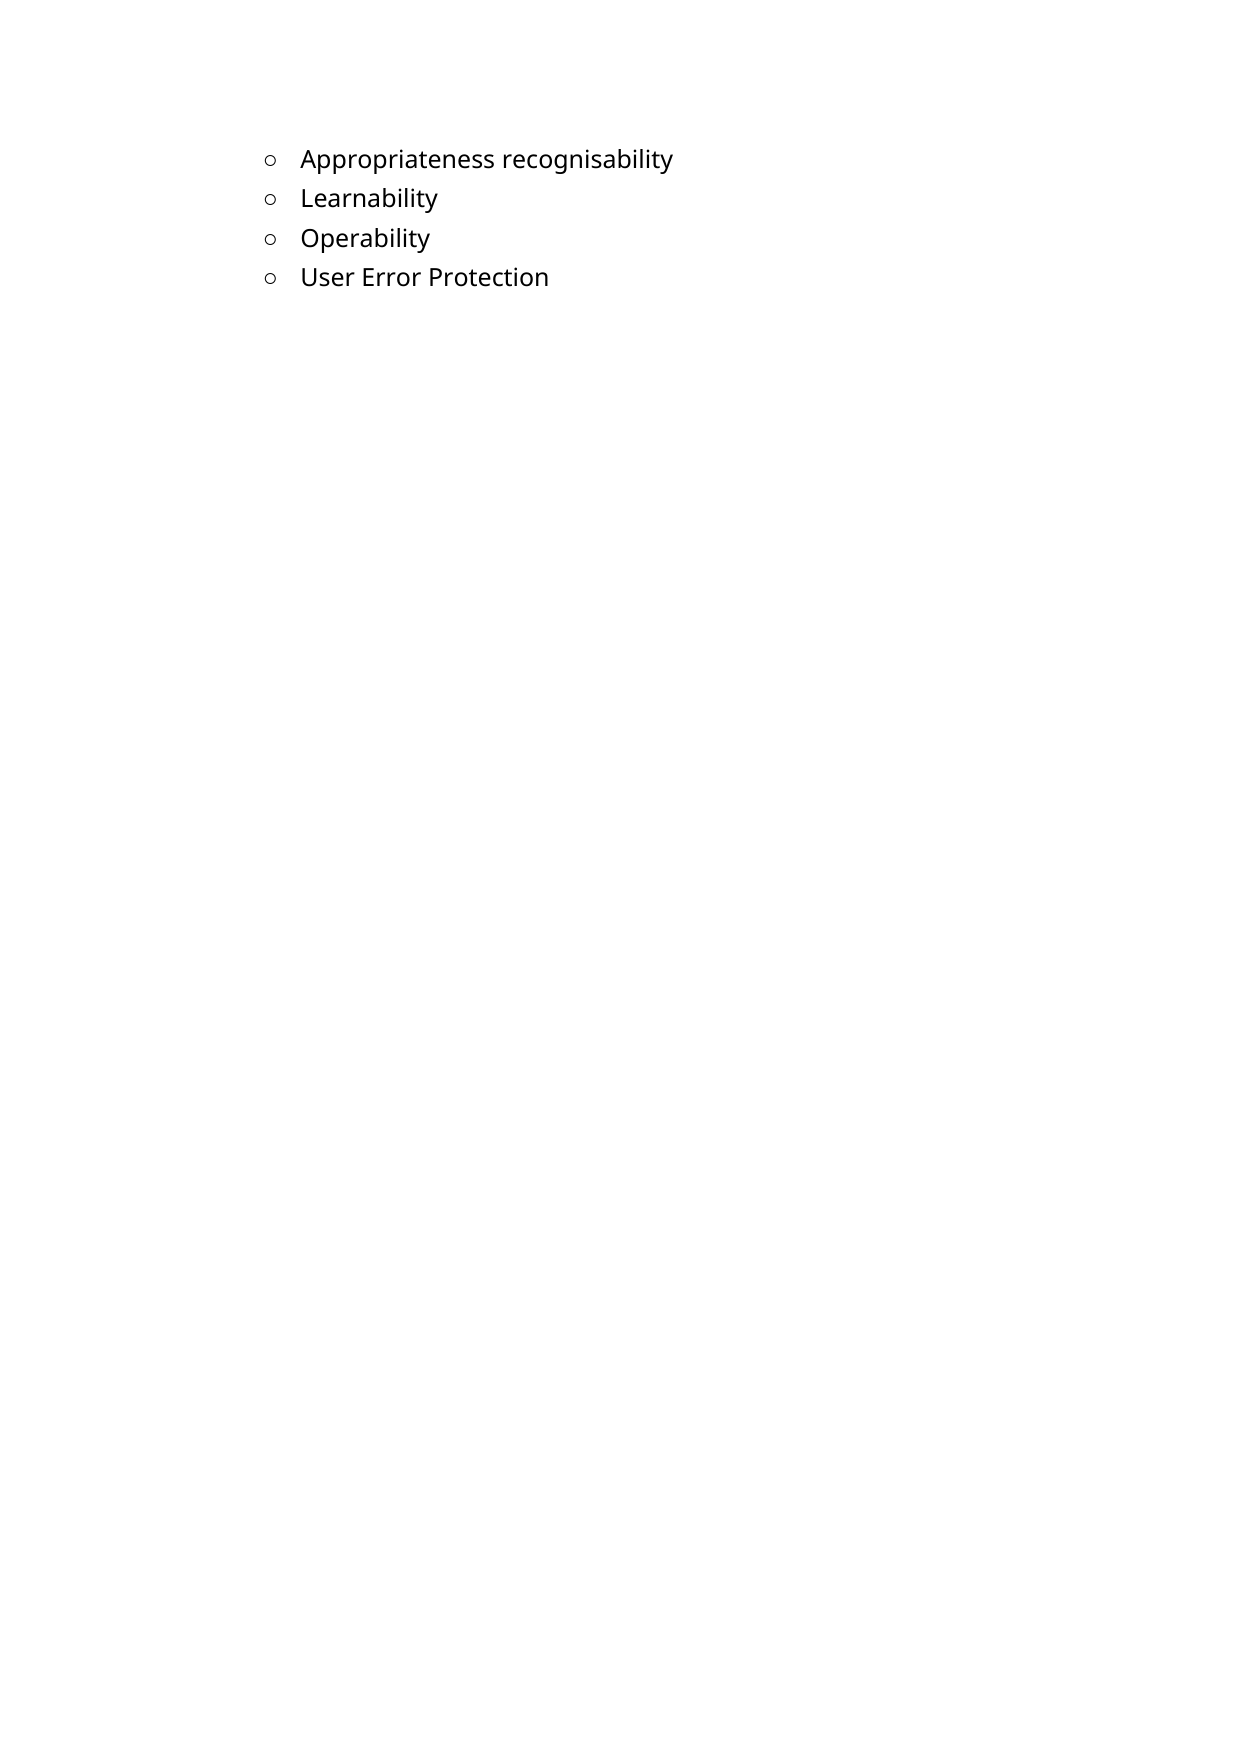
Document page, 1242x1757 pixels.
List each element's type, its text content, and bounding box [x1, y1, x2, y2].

list Learnability [263, 181, 1104, 215]
list User Error Protection [263, 260, 1104, 294]
list Appropriateness recognisability [263, 142, 1104, 176]
list Operability [263, 221, 1104, 254]
